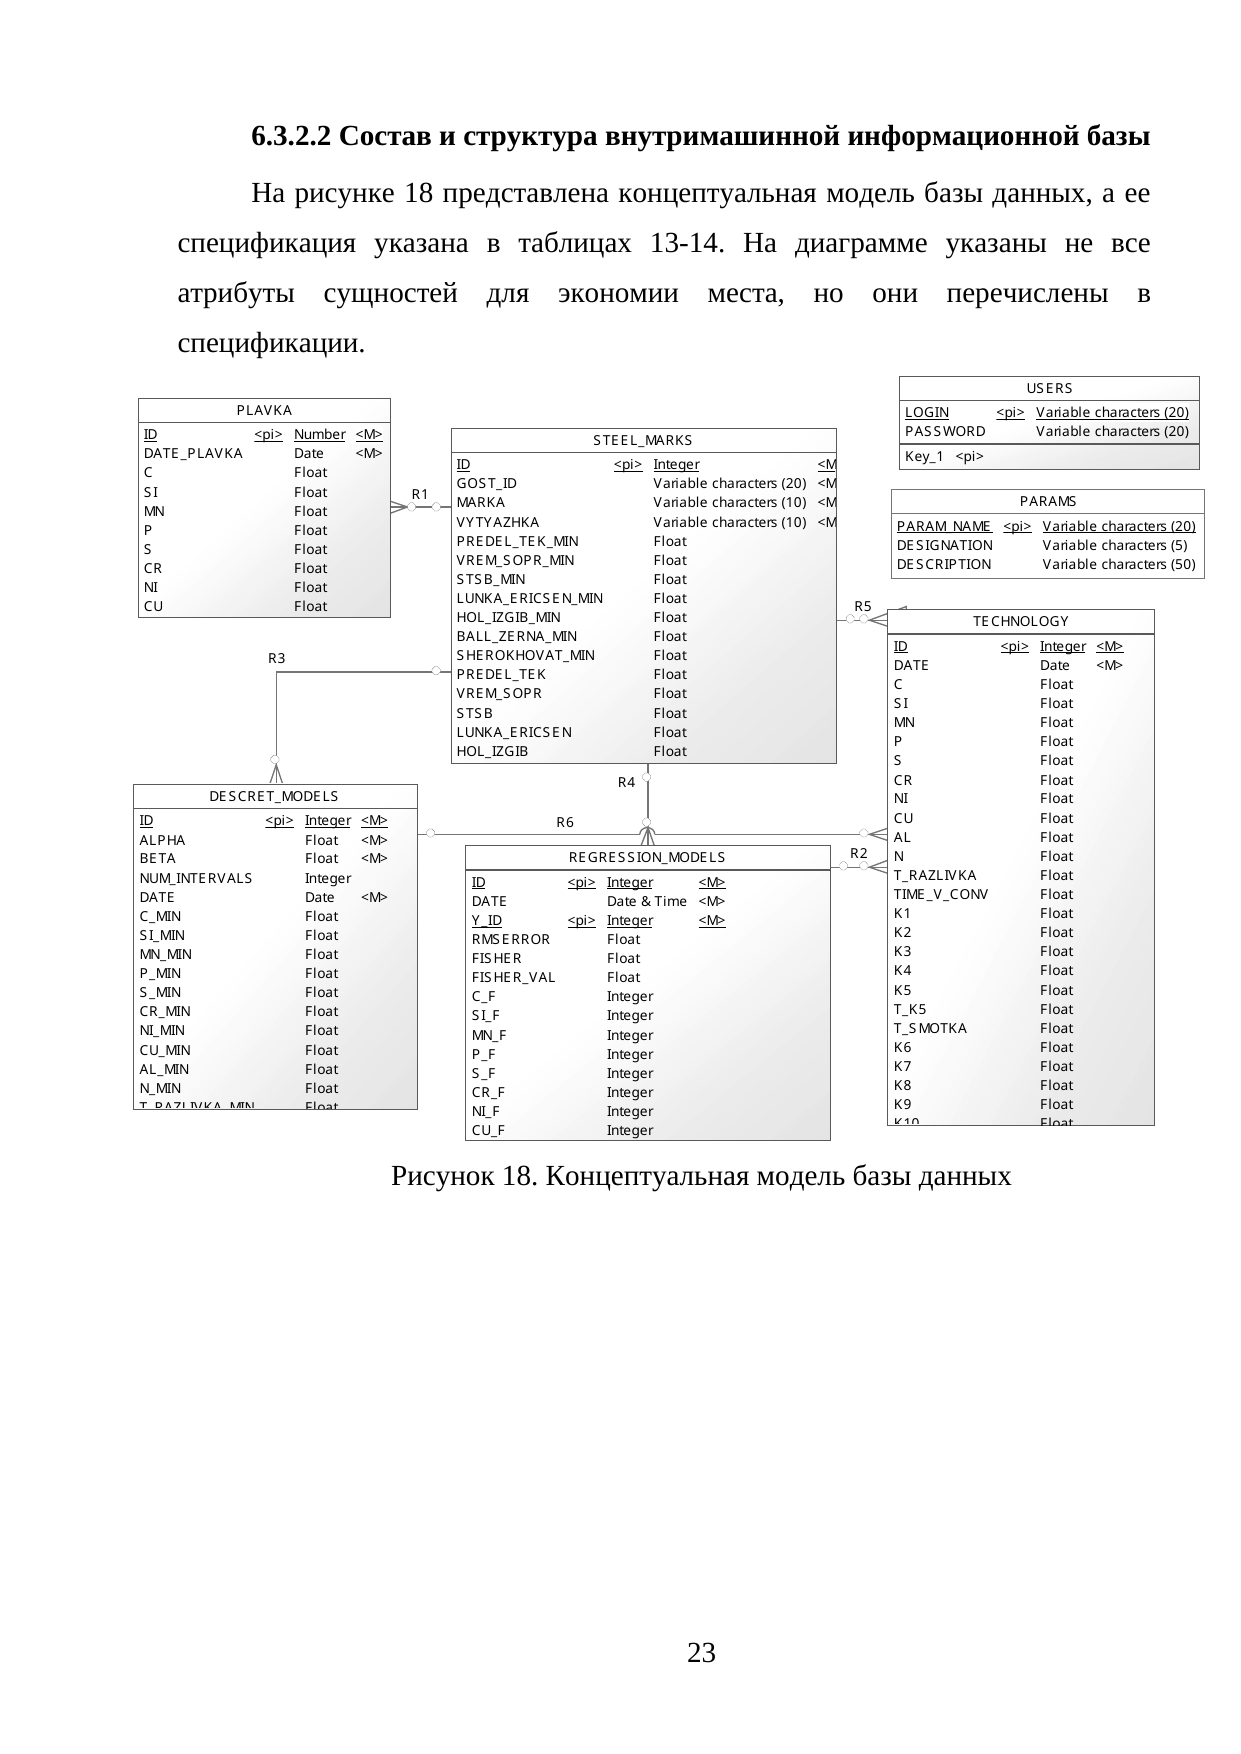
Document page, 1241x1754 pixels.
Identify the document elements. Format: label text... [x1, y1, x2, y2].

subtitle 6.3.2.2 Состав и структура внутримашинной информационной базы [177, 118, 1152, 152]
text Рисунок 18. Концептуальная модель базы данных [251, 1158, 1152, 1192]
text На рисунке 18 представлена концептуальная модель базы данных, а ее спецификация указана в таблицах 13-14. На диаграмме указаны не все атрибуты сущностей для экономии места, но они перечислены в спецификации. [177, 175, 1152, 359]
